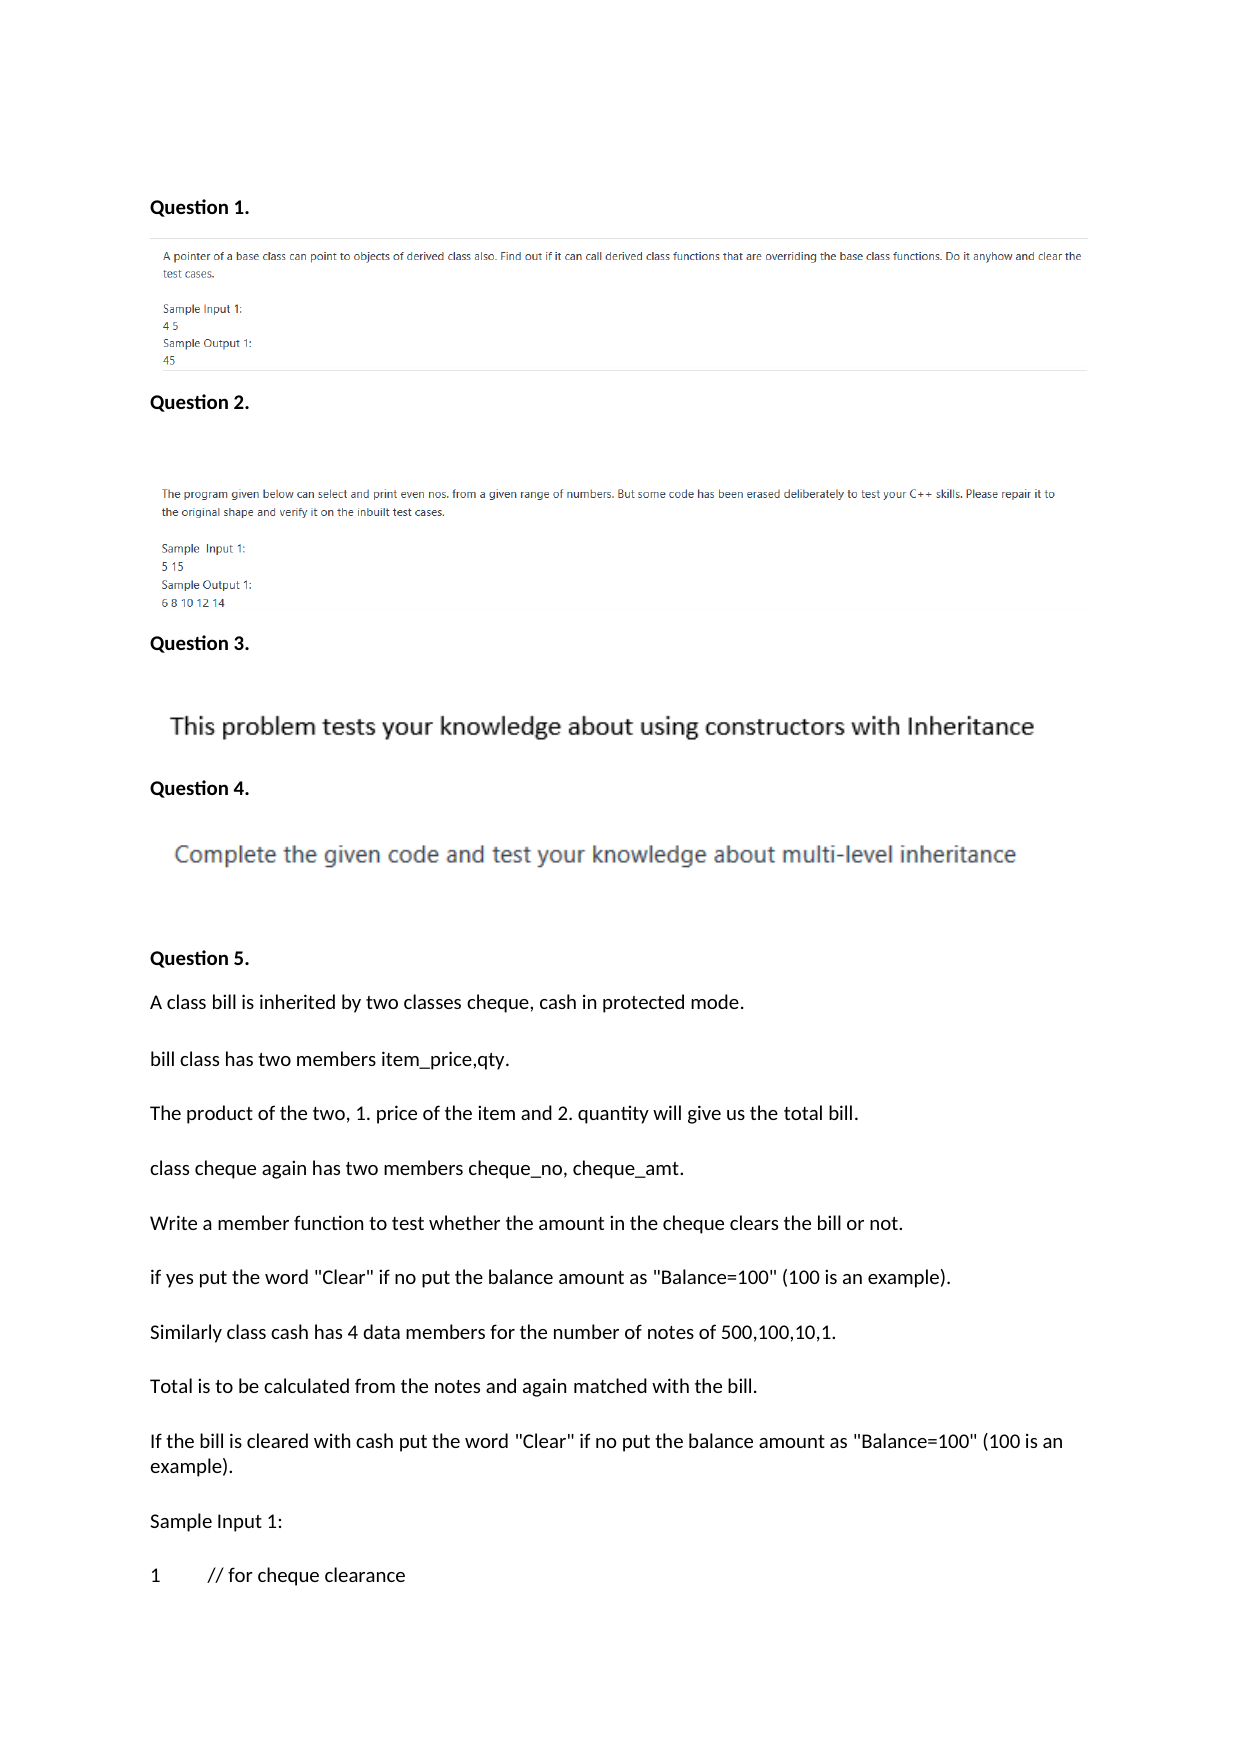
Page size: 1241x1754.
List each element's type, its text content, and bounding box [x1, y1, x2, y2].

text Similarly class cash has 4 data members for the number of notes of 500,100,10,1. [150, 1319, 1090, 1344]
text Question 2. [150, 389, 1090, 415]
text A class bill is inherited by two classes cheque, cash in protected mode. [150, 989, 1090, 1015]
picture [150, 238, 1089, 371]
text class cheque again has two members cheque_no, cheque_amt. [150, 1155, 1090, 1181]
text bill class has two members item_price,qty. [150, 1046, 1090, 1071]
text Question 3. [150, 630, 1090, 656]
text Sample Input 1: [150, 1508, 1090, 1533]
text Total is to be calculated from the notes and again matched with the bill. [150, 1373, 1090, 1399]
picture [150, 674, 1073, 757]
picture [150, 477, 1090, 612]
text The product of the two, 1. price of the item and 2. quantity will give us the total bill. [150, 1101, 1090, 1126]
picture [150, 819, 1090, 927]
text 1 // for cheque clearance [150, 1563, 1090, 1588]
text Write a member function to test whether the amount in the cheque clears the bill or not. [150, 1210, 1090, 1235]
text Question 4. [150, 776, 1090, 801]
text If the bill is cleared with cash put the word "Clear" if no put the balance amount as "Balance=100" (100 is an example). [150, 1428, 1090, 1479]
text if yes put the word "Clear" if no put the balance amount as "Balance=100" (100 is an example). [150, 1264, 1090, 1290]
text Question 5. [150, 945, 1090, 971]
text Question 1. [150, 194, 1090, 219]
